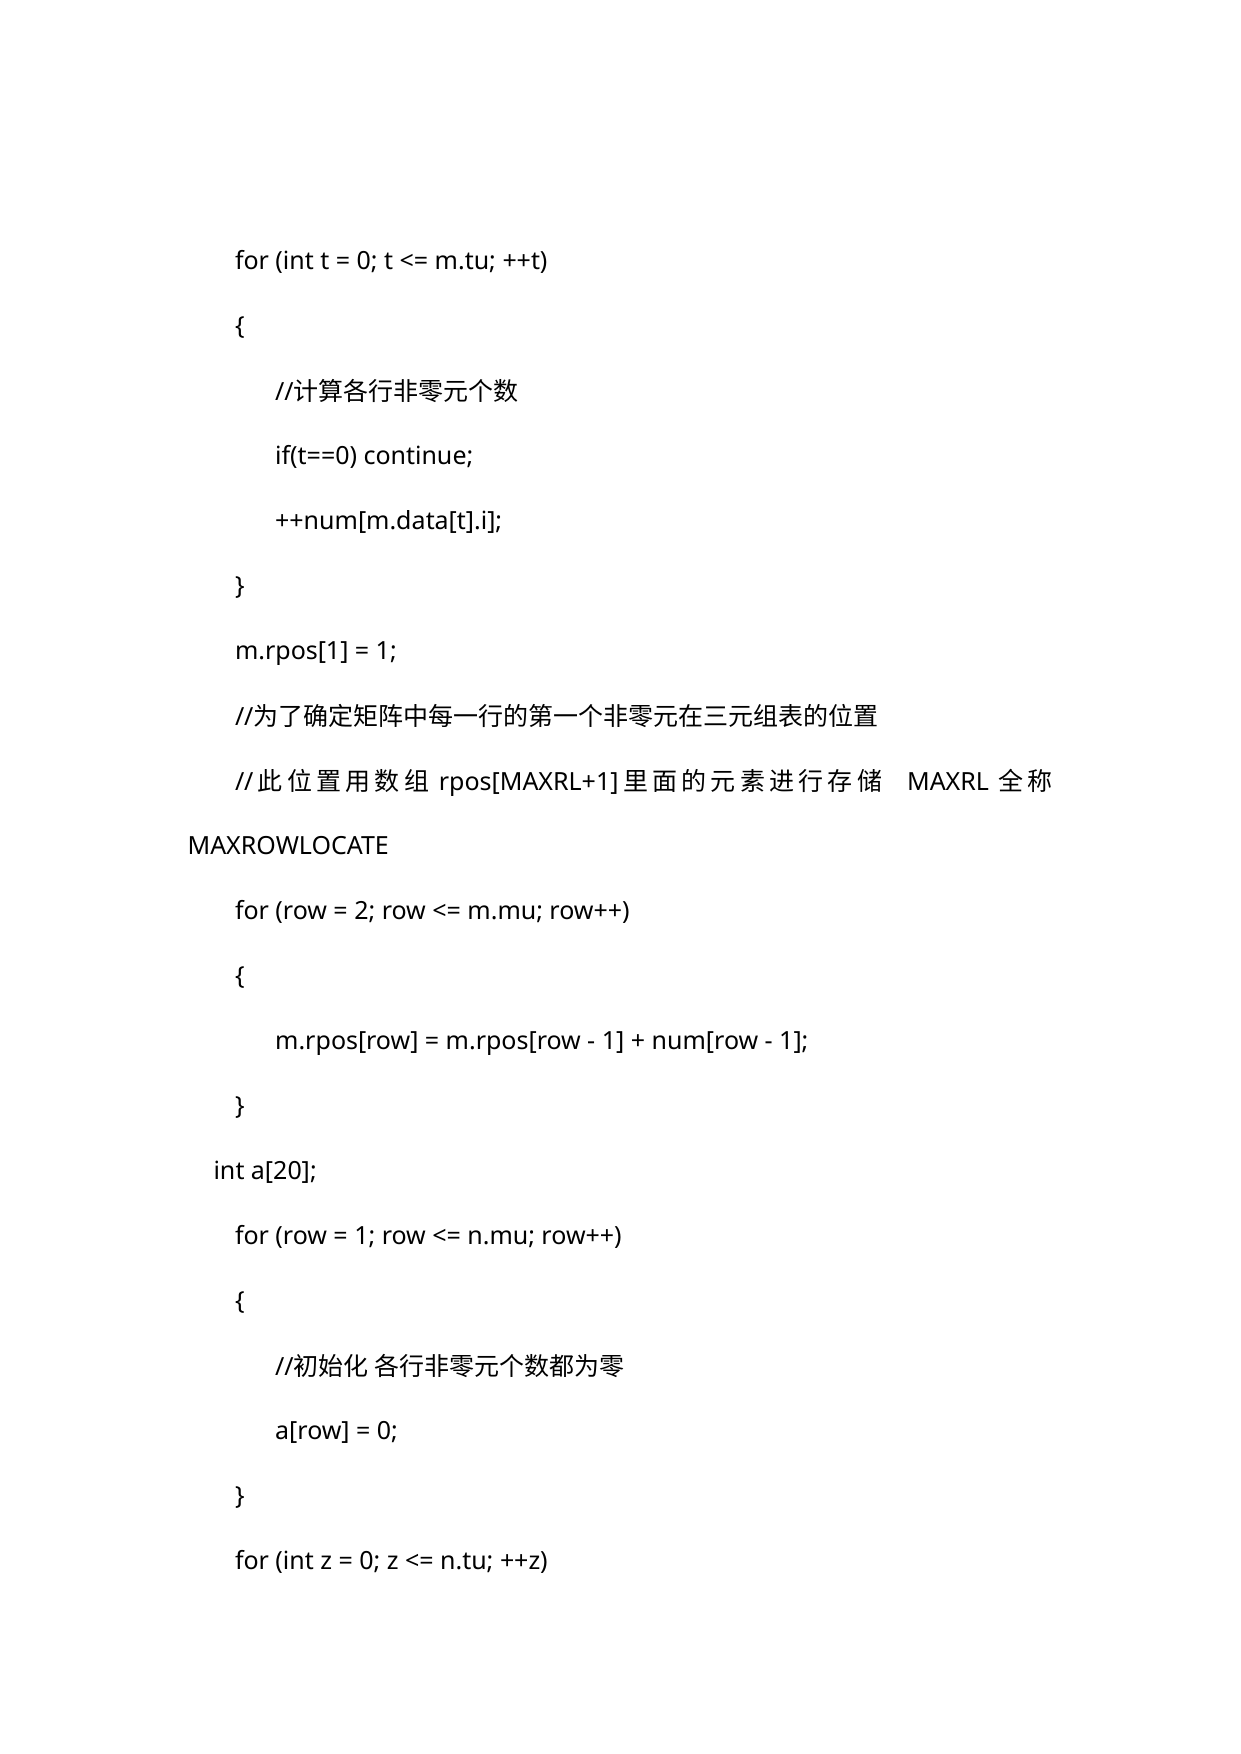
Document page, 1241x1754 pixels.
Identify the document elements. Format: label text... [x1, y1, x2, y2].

text ++num[m.data[t].i]; [187, 487, 1053, 552]
text for (row = 1; row <= n.mu; row++) [187, 1202, 1053, 1267]
text m.rpos[1] = 1; [187, 617, 1053, 682]
text { [187, 1267, 1053, 1332]
text for (int z = 0; z <= n.tu; ++z) [187, 1527, 1053, 1592]
text { [187, 292, 1053, 357]
text int a[20]; [187, 1137, 1053, 1202]
text if(t==0) continue; [187, 422, 1053, 487]
text } [187, 1072, 1053, 1137]
text for (row = 2; row <= m.mu; row++) [187, 877, 1053, 942]
text for (int t = 0; t <= m.tu; ++t) [187, 227, 1053, 292]
text { [187, 942, 1053, 1007]
text //为了确定矩阵中每一行的第一个非零元在三元组表的位置 [187, 682, 1053, 747]
text } [187, 552, 1053, 617]
text //初始化 各行非零元个数都为零 [187, 1332, 1053, 1397]
text //此位置用数组rpos[MAXRL+1]里面的元素进行存储 MAXRL全称 MAXROWLOCATE [187, 747, 1053, 877]
text } [187, 1462, 1053, 1527]
text a[row] = 0; [187, 1397, 1053, 1462]
text m.rpos[row] = m.rpos[row - 1] + num[row - 1]; [187, 1007, 1053, 1072]
text //计算各行非零元个数 [187, 357, 1053, 422]
